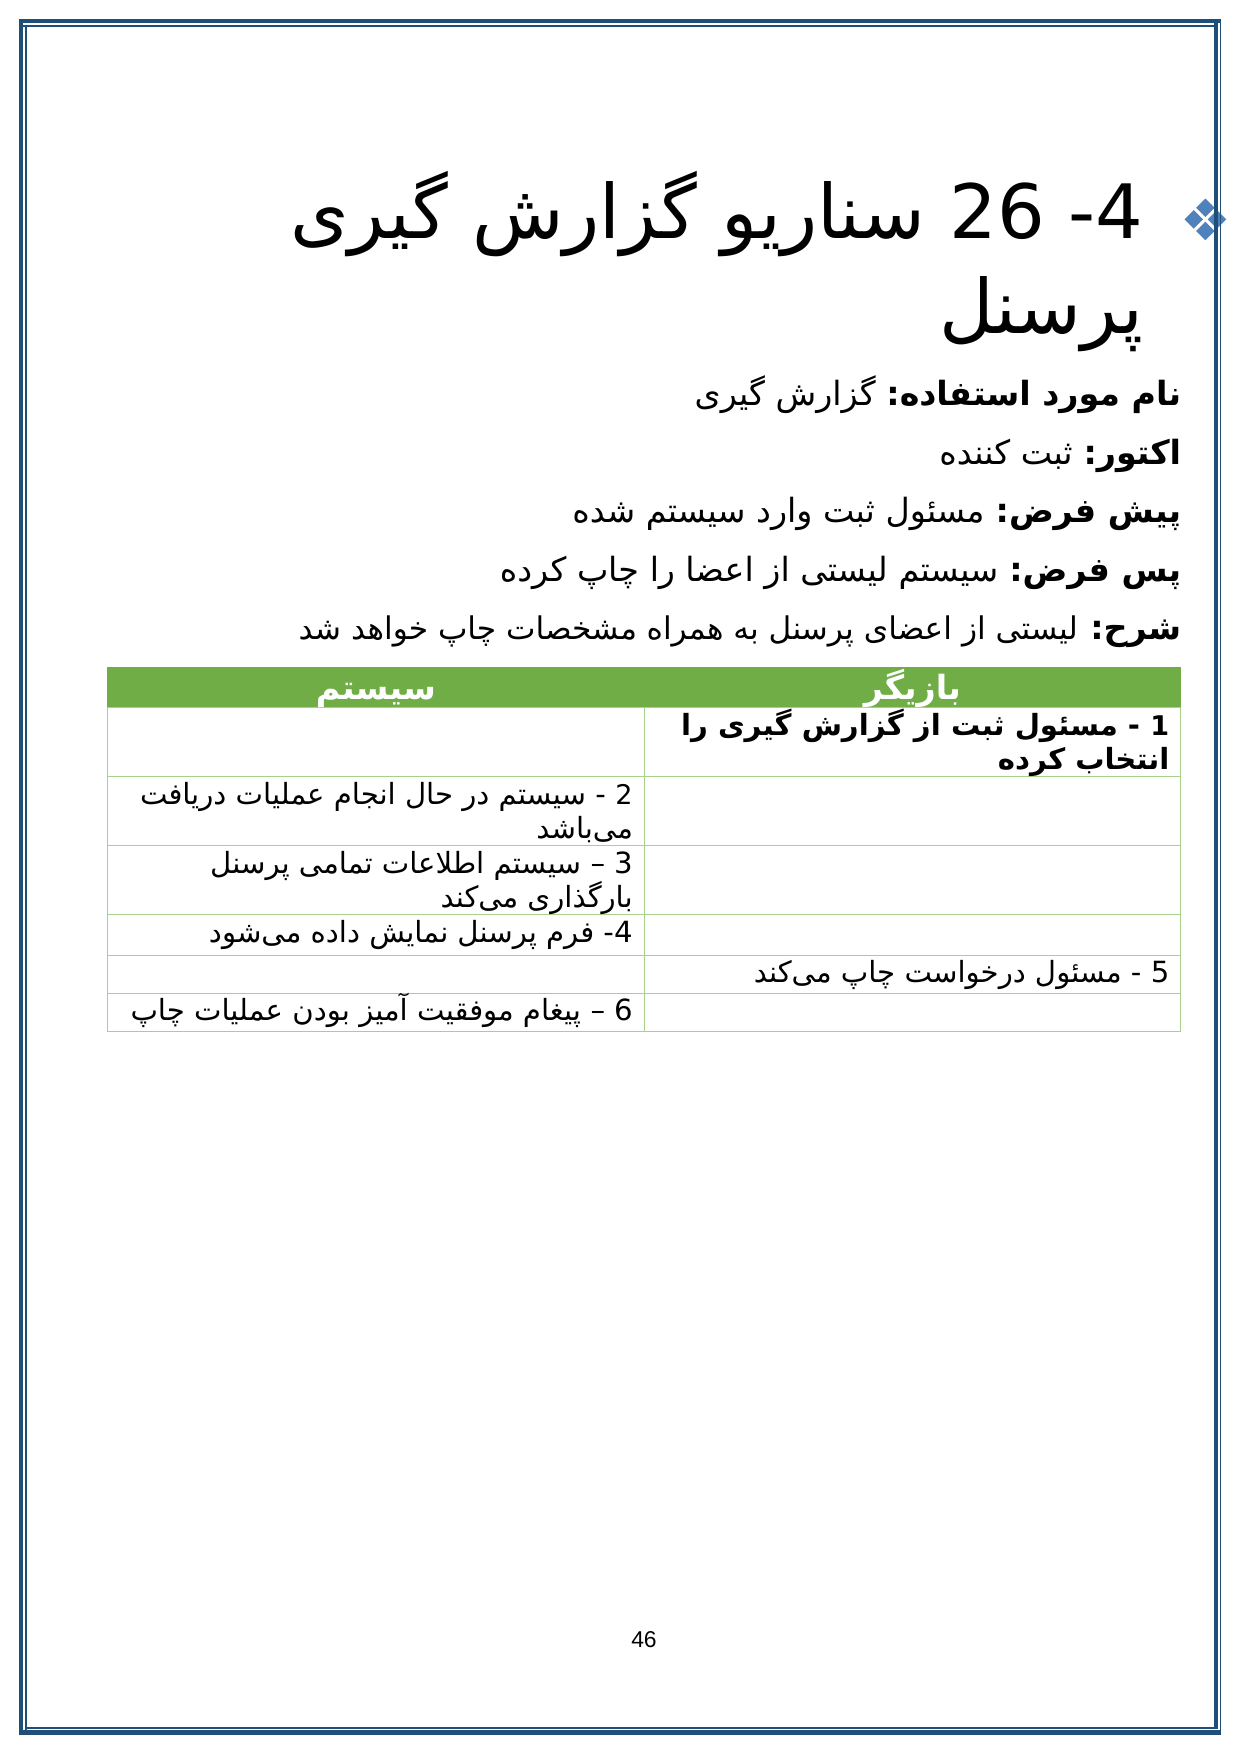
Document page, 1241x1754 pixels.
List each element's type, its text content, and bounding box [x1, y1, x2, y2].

table_cell 3 – سیستم اطلاعات تمامی پرسنل بارگذاری می‌کند [108, 846, 644, 914]
table_cell 2 - سیستم در حال انجام عملیات دریافت می‌باشد [108, 777, 644, 845]
table_header بازیگر [645, 668, 1180, 707]
table_cell [645, 994, 1180, 1031]
table_cell 5 - مسئول درخواست چاپ می‌کند [645, 956, 1180, 993]
text اکتور: ثبت کننده [106, 433, 1181, 472]
table_cell 6 – پیغام موفقیت آمیز بودن عملیات چاپ [108, 994, 644, 1031]
table_cell [645, 915, 1180, 955]
text پس فرض: سیستم لیستی از اعضا را چاپ کرده [106, 550, 1181, 589]
text شرح: لیستی از اعضای پرسنل به همراه مشخصات چاپ خواهد شد [106, 609, 1181, 648]
table_cell [645, 846, 1180, 914]
table_cell 4- فرم پرسنل نمایش داده می‌شود [108, 915, 644, 955]
table_cell [645, 777, 1180, 845]
table_cell [108, 956, 644, 993]
table_cell [108, 708, 644, 776]
table_header سیستم [108, 668, 644, 707]
text نام مورد استفاده: گزارش گیری [106, 374, 1181, 413]
text پیش فرض: مسئول ثبت وارد سیستم شده [106, 492, 1181, 531]
table_cell 1 - مسئول ثبت از گزارش گیری را انتخاب کرده [645, 708, 1180, 776]
list 4- 26 سناریو گزارش گیری پرسنل [106, 169, 1181, 351]
